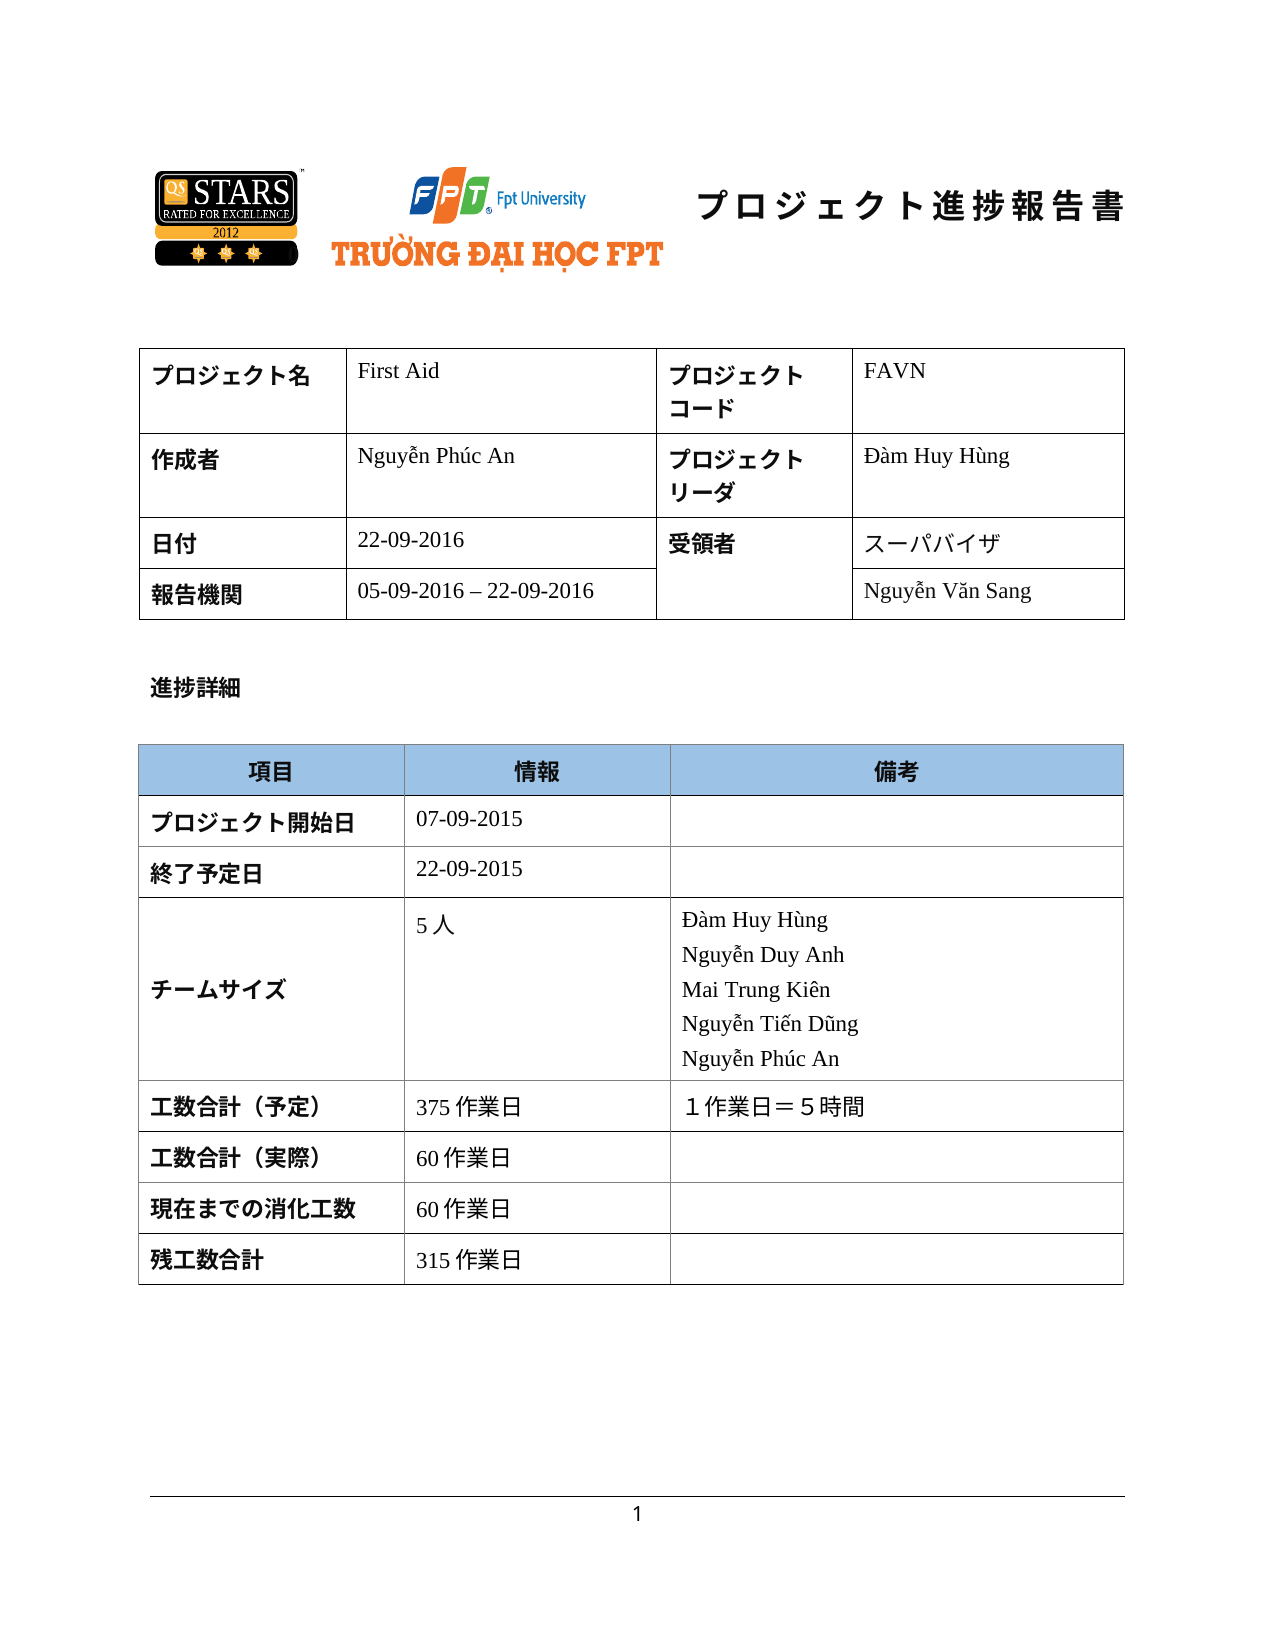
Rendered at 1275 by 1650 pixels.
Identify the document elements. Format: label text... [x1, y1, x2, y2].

table_cell Nguyễn Phúc An [347, 434, 656, 517]
table_cell １作業日＝５時間 [671, 1081, 1123, 1131]
table_cell プロジェクトコード [657, 349, 852, 432]
table_cell 残工数合計 [139, 1234, 404, 1284]
table_cell 作成者 [140, 434, 346, 517]
table_cell [671, 1234, 1123, 1284]
table_cell 60作業日 [405, 1132, 670, 1182]
table_cell 22-09-2015 [405, 847, 670, 897]
table_cell プロジェクト開始日 [139, 796, 404, 846]
table_cell 5人 [405, 898, 670, 1080]
table_cell プロジェクト名 [140, 349, 346, 432]
table_cell 受領者 [657, 518, 852, 618]
table_cell 工数合計（予定） [139, 1081, 404, 1131]
table_cell [671, 847, 1123, 897]
table_cell Đàm Huy Hùng [853, 434, 1124, 517]
table_cell 終了予定日 [139, 847, 404, 897]
table_header 項目 [139, 745, 404, 795]
table_cell 日付 [140, 518, 346, 567]
table_cell 315作業日 [405, 1234, 670, 1284]
table_header [140, 167, 1124, 348]
table_header 備考 [671, 745, 1123, 795]
table_cell 22-09-2016 [347, 518, 656, 567]
table_cell 375作業日 [405, 1081, 670, 1131]
table_cell FAVN [853, 349, 1124, 432]
table_cell [671, 1183, 1123, 1233]
subtitle 進捗詳細 [150, 669, 1125, 703]
table_header 情報 [405, 745, 670, 795]
table_cell Nguyễn Văn Sang [853, 569, 1124, 618]
table_cell 07-09-2015 [405, 796, 670, 846]
table_cell チームサイズ [139, 898, 404, 1080]
table_cell [671, 796, 1123, 846]
table_cell First Aid [347, 349, 656, 432]
table_cell 現在までの消化工数 [139, 1183, 404, 1233]
table_cell [671, 1132, 1123, 1182]
table_cell 工数合計（実際） [139, 1132, 404, 1182]
table_cell Đàm Huy Hùng Nguyễn Duy Anh Mai Trung Kiên Nguyễn Tiến Dũng Nguyễn Phúc An [671, 898, 1123, 1080]
table_cell 60作業日 [405, 1183, 670, 1233]
table_cell スーパバイザ [853, 518, 1124, 567]
table_cell 05-09-2016 – 22-09-2016 [347, 569, 656, 618]
table_cell プロジェクトリーダ [657, 434, 852, 517]
table_cell 報告機関 [140, 569, 346, 618]
